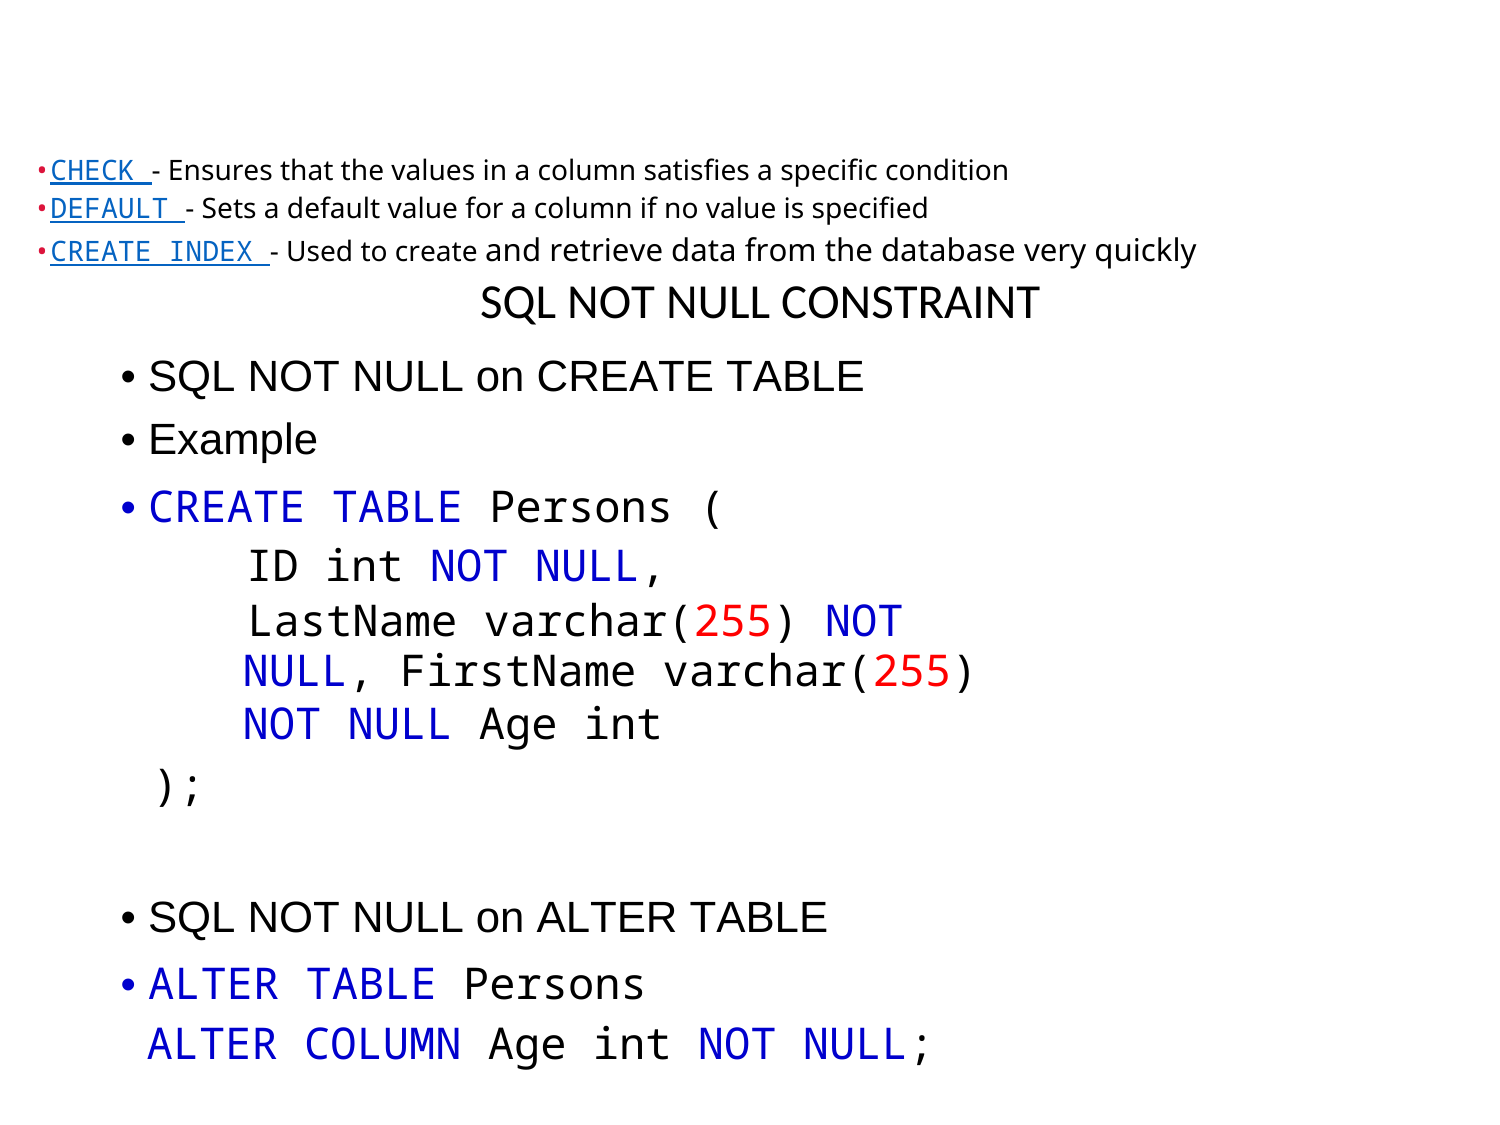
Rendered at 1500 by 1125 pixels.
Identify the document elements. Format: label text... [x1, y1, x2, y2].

text ID int NOT NULL, [246, 535, 1484, 594]
text • SQL NOT NULL on CREATE TABLE [120, 350, 1484, 400]
text • CREATE TABLE Persons ( [120, 475, 1484, 535]
text ); [152, 754, 1484, 813]
text •CREATE INDEX - Used to create and retrieve data from the database very quickly [33, 228, 1484, 271]
text •CHECK - Ensures that the values in a column satisfies a specific condition [33, 150, 1484, 188]
text • SQL NOT NULL on ALTER TABLE [120, 891, 1484, 941]
text • Example [120, 414, 1484, 464]
text ALTER COLUMN Age int NOT NULL; [146, 1012, 1484, 1072]
text SQL NOT NULL CONSTRAINT [0, 271, 1040, 330]
text LastName varchar(255) NOT NULL, FirstName varchar(255) NOT NULL Age int [242, 594, 1000, 752]
text • ALTER TABLE Persons [120, 953, 1484, 1012]
text •DEFAULT - Sets a default value for a column if no value is specified [33, 188, 1484, 227]
